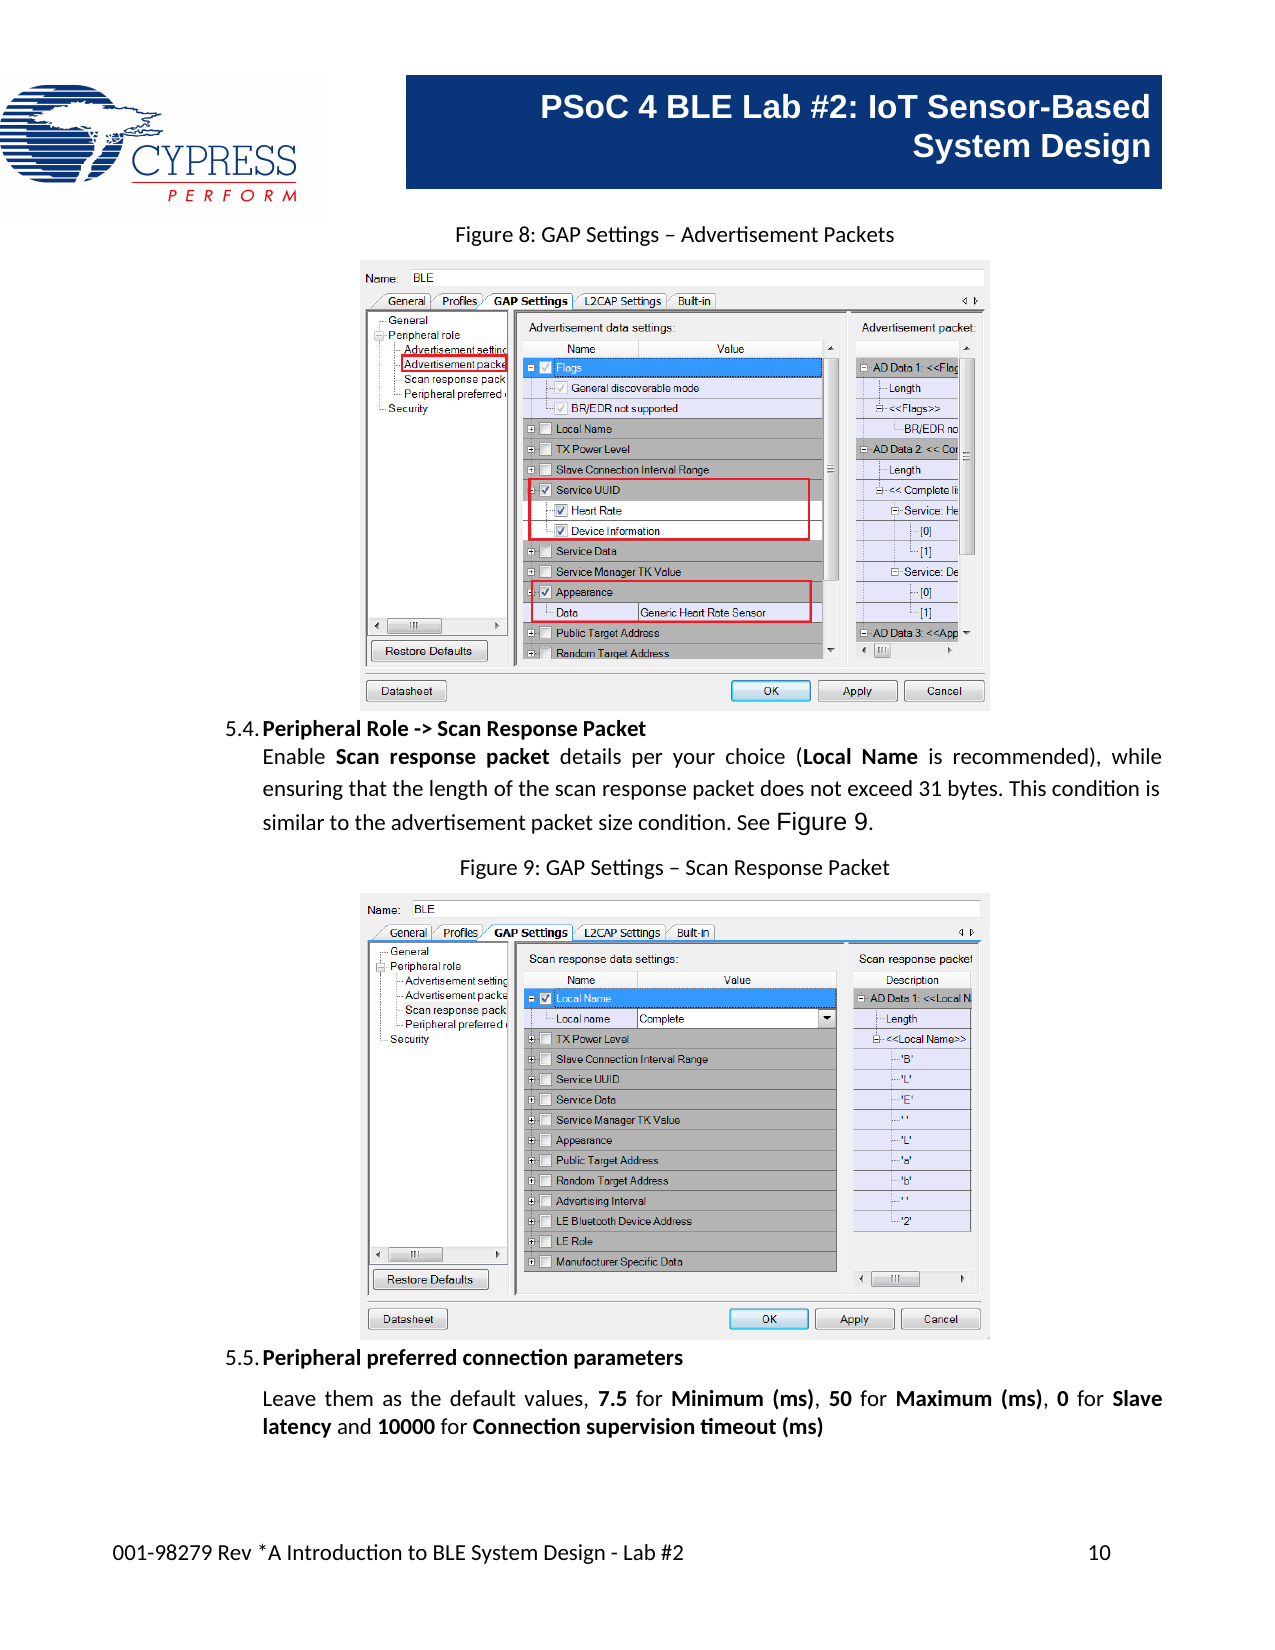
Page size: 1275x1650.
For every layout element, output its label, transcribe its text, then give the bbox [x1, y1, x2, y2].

picture [360, 893, 990, 1340]
list Peripheral Role -> Scan Response Packet [225, 714, 1162, 742]
text Figure 8: GAP Settings – Advertisement Packets [187, 220, 1162, 248]
text Enable Scan response packet details per your choice (Local Name is recommended), while ensuring that the length of the scan response packet does not exceed 31 bytes. This condition is similar to the advertisement packet size condition. See Figure 9. [262, 742, 1162, 836]
list Leave them as the default values, 7.5 for Minimum (ms), 50 for Maximum (ms), 0 for Slave latency and 10000 for Connection supervision timeout (ms) [262, 1384, 1162, 1440]
picture [0, 75, 330, 224]
text Figure 9: GAP Settings – Scan Response Packet [187, 853, 1162, 881]
list Peripheral preferred connection parameters [225, 1343, 1162, 1372]
picture [360, 260, 990, 711]
